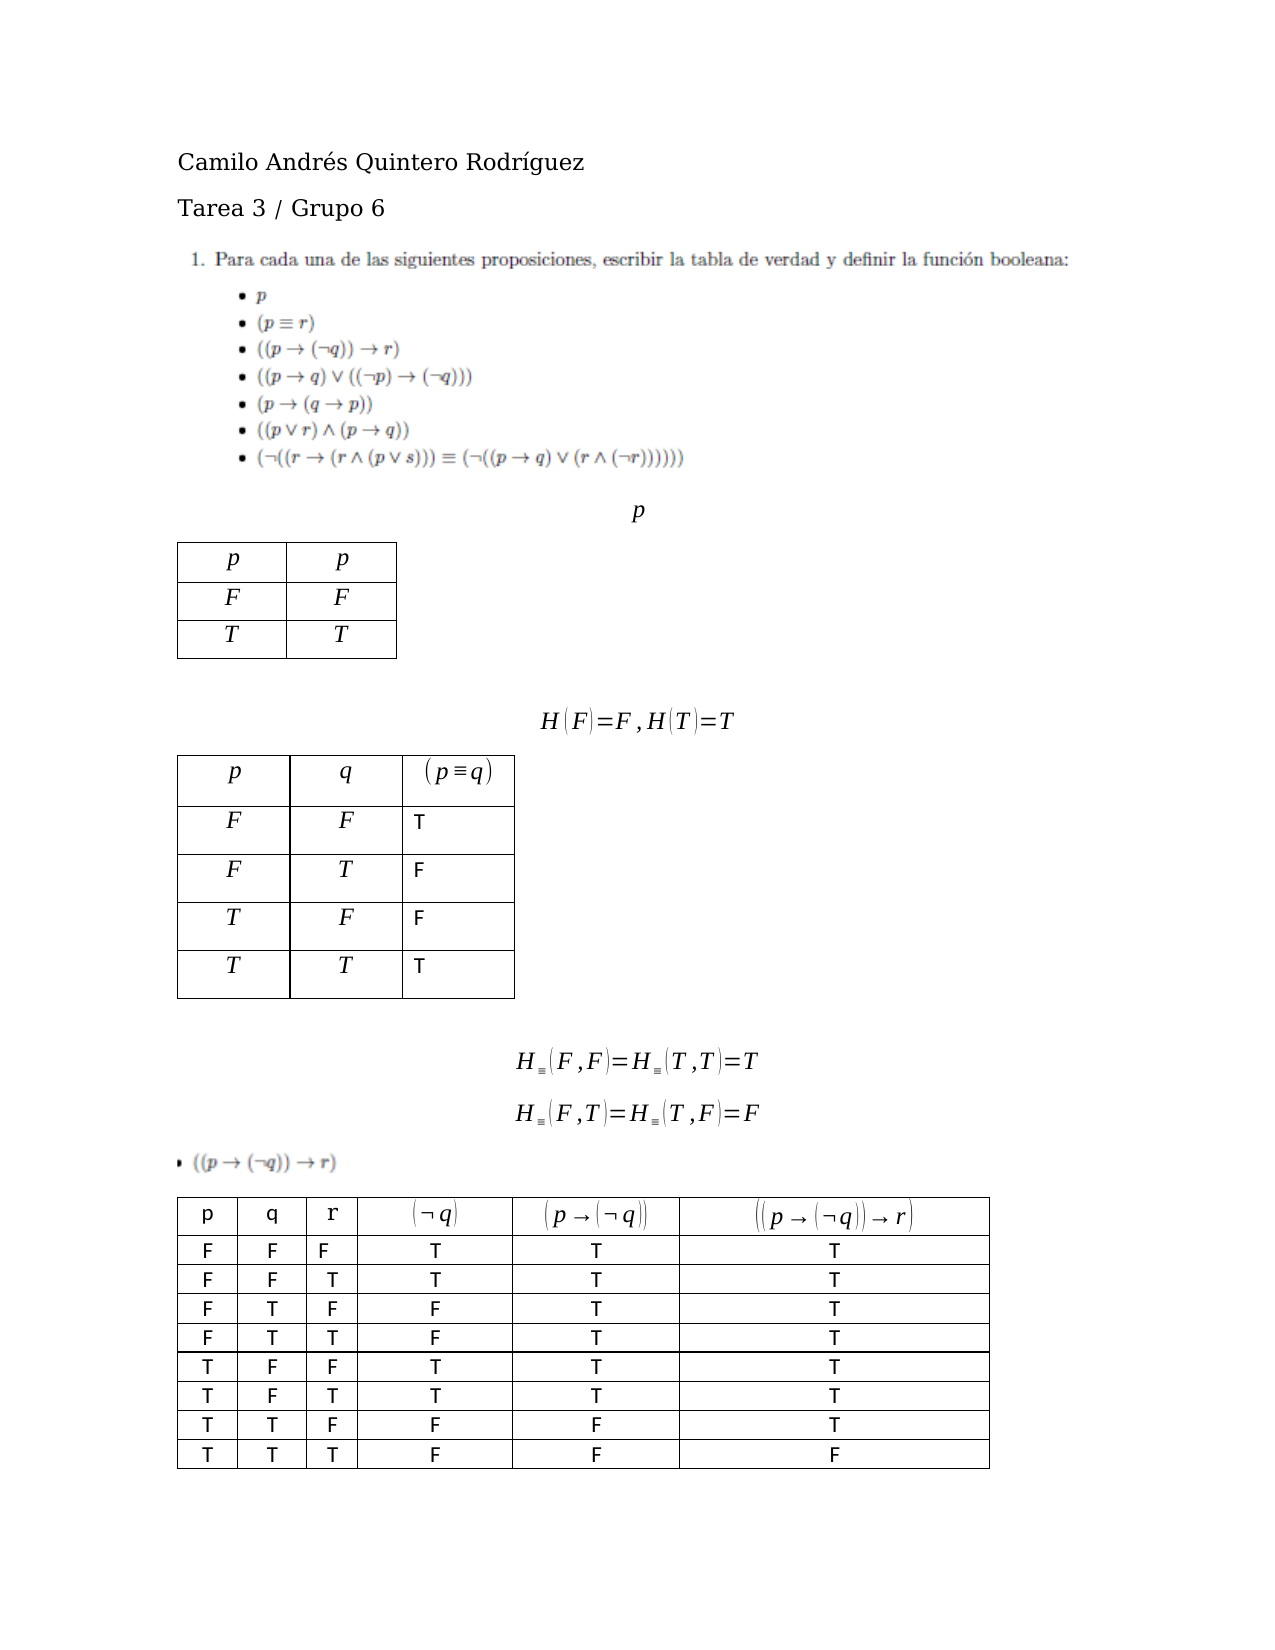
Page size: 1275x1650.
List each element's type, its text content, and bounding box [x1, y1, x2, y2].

table_cell F [358, 1294, 512, 1322]
table_cell F [307, 1236, 357, 1264]
table_header q [238, 1198, 306, 1235]
table_header [291, 756, 402, 806]
table_header [358, 1198, 512, 1235]
table_cell [291, 951, 402, 998]
table_cell T [680, 1353, 989, 1381]
table_cell T [680, 1324, 989, 1351]
table_cell F [238, 1236, 306, 1264]
table_cell [178, 855, 289, 902]
table_cell T [238, 1440, 306, 1468]
table_cell F [513, 1411, 679, 1439]
table_cell F [178, 1236, 237, 1264]
table_cell T [307, 1265, 357, 1293]
table_cell T [238, 1324, 306, 1351]
table_cell [178, 807, 289, 854]
table_cell F [307, 1294, 357, 1322]
table_cell [178, 951, 289, 998]
table_cell F [238, 1353, 306, 1381]
table_cell T [680, 1265, 989, 1293]
table_cell T [178, 1411, 237, 1439]
table_cell T [178, 1353, 237, 1381]
table_cell T [178, 1440, 237, 1468]
table_cell T [238, 1294, 306, 1322]
table_header p [178, 1198, 237, 1235]
picture [177, 240, 1098, 477]
text Tarea 3 / Grupo 6 [177, 194, 1098, 221]
table_cell T [307, 1382, 357, 1409]
table_cell [287, 621, 396, 658]
text Camilo Andrés Quintero Rodríguez [177, 148, 1098, 175]
table_cell F [238, 1265, 306, 1293]
table_cell F [680, 1440, 989, 1468]
table_cell T [513, 1353, 679, 1381]
table_cell F [403, 855, 514, 902]
table_cell F [358, 1411, 512, 1439]
table_cell F [178, 1324, 237, 1351]
table_cell T [680, 1236, 989, 1264]
table_cell [291, 807, 402, 854]
table_cell T [358, 1353, 512, 1381]
table_cell F [513, 1440, 679, 1468]
table_header [513, 1198, 679, 1235]
table_cell T [513, 1265, 679, 1293]
table_cell T [358, 1265, 512, 1293]
table_cell T [680, 1294, 989, 1322]
table_cell T [680, 1411, 989, 1439]
table_header r [307, 1198, 357, 1235]
table_cell F [403, 903, 514, 950]
table_cell T [513, 1382, 679, 1409]
table_cell F [238, 1382, 306, 1409]
table_cell T [513, 1294, 679, 1322]
table_header [178, 543, 286, 582]
table_cell F [358, 1440, 512, 1468]
table_cell [291, 855, 402, 902]
table_cell [178, 903, 289, 950]
table_cell F [307, 1411, 357, 1439]
table_cell F [307, 1353, 357, 1381]
table_cell T [178, 1382, 237, 1409]
table_cell [291, 903, 402, 950]
table_cell F [178, 1265, 237, 1293]
table_cell T [513, 1324, 679, 1351]
table_cell [178, 583, 286, 620]
table_cell T [307, 1324, 357, 1351]
table_header [680, 1198, 989, 1235]
table_cell T [358, 1382, 512, 1409]
table_header [287, 543, 396, 582]
picture [177, 1149, 364, 1178]
table_cell F [178, 1294, 237, 1322]
table_header [178, 756, 289, 806]
table_cell T [307, 1440, 357, 1468]
table_cell F [358, 1324, 512, 1351]
table_cell [287, 583, 396, 620]
table_cell T [238, 1411, 306, 1439]
table_header [403, 756, 514, 806]
table_cell T [358, 1236, 512, 1264]
table_cell T [680, 1382, 989, 1409]
table_cell [178, 621, 286, 658]
table_cell T [513, 1236, 679, 1264]
table_cell T [403, 951, 514, 998]
table_cell T [403, 807, 514, 854]
